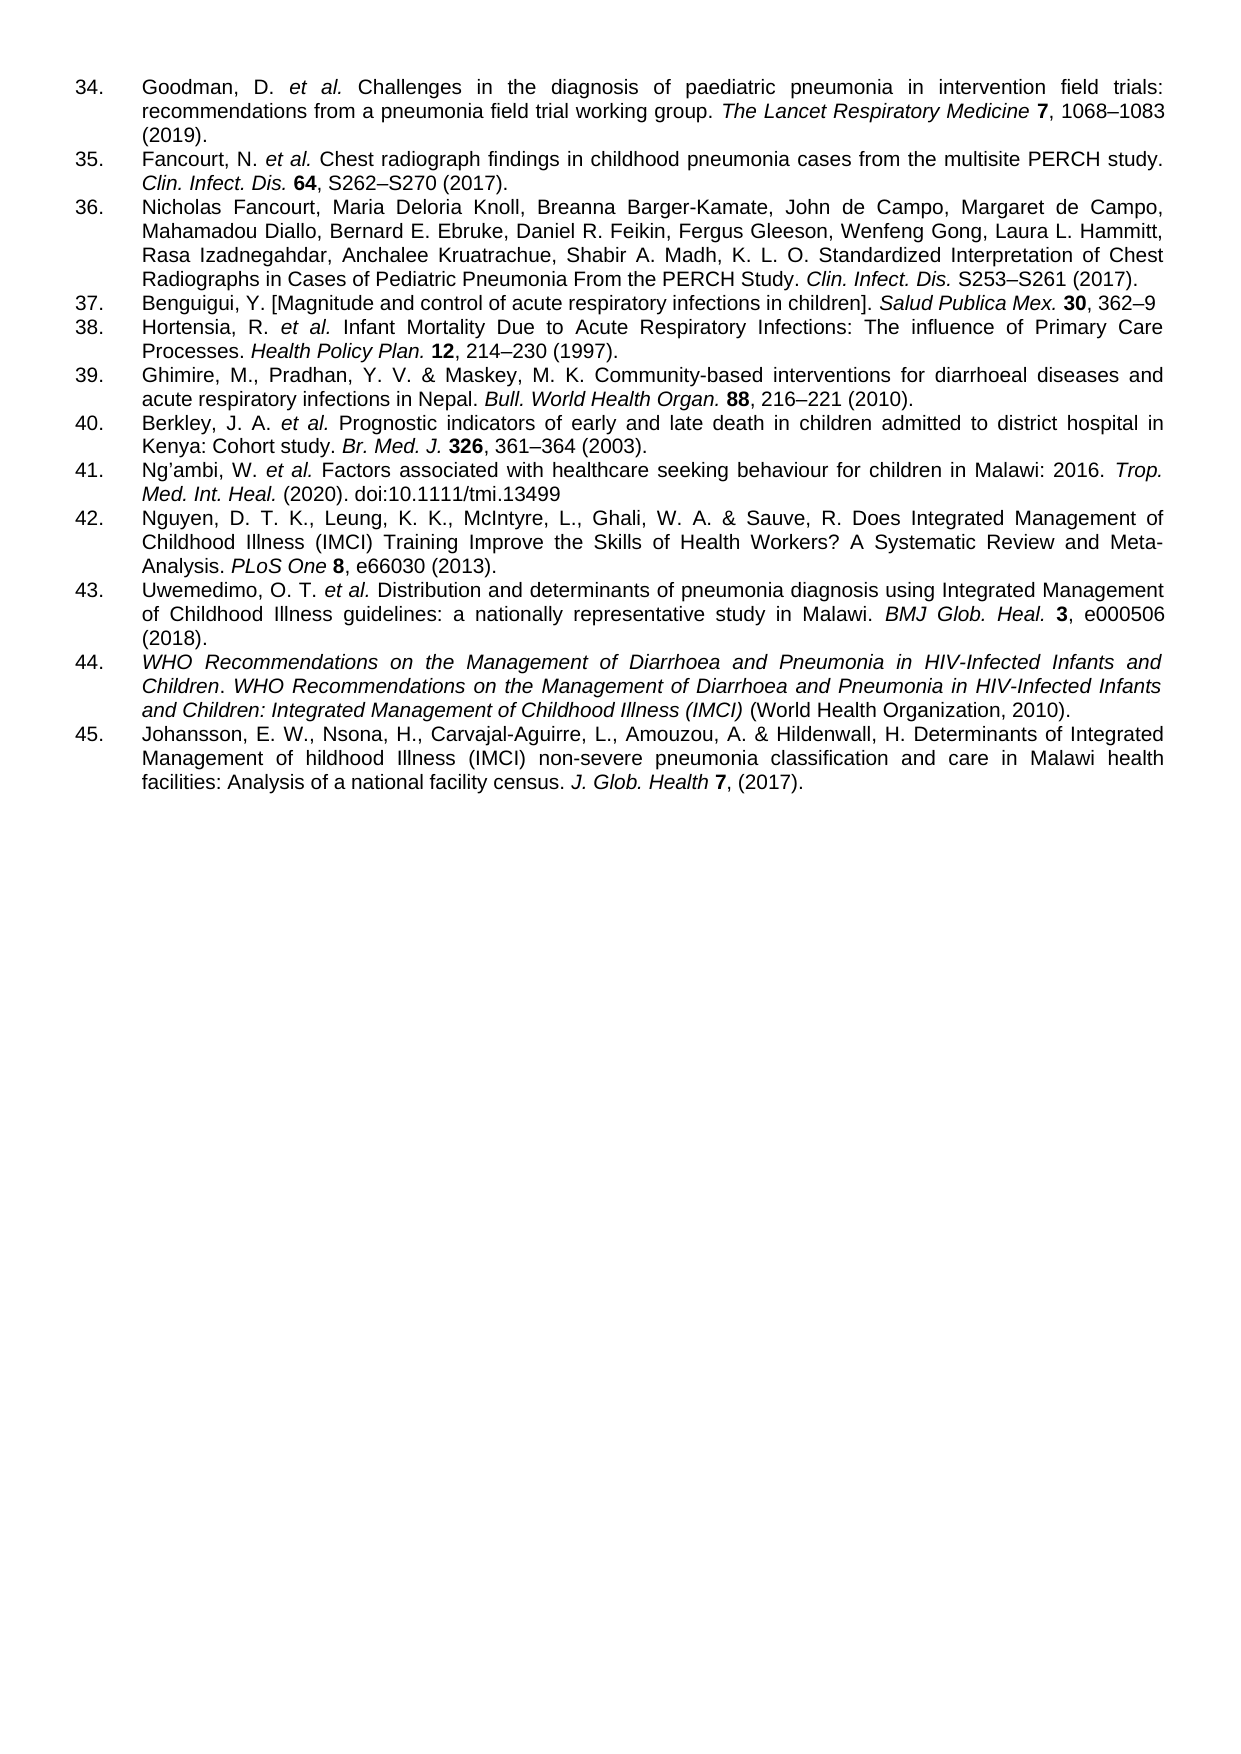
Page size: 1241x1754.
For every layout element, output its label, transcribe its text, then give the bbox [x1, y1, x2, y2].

text 43. Uwemedimo, O. T. et al. Distribution and determinants of pneumonia diagnosis using Integrated Management of Childhood Illness guidelines: a nationally representative study in Malawi. BMJ Glob. Heal. 3, e000506 (2018). [75, 578, 1165, 650]
text 44. WHO Recommendations on the Management of Diarrhoea and Pneumonia in HIV-Infected Infants and Children. WHO Recommendations on the Management of Diarrhoea and Pneumonia in HIV-Infected Infants and Children: Integrated Management of Childhood Illness (IMCI) (World Health Organization, 2010). [75, 650, 1165, 722]
text 39. Ghimire, M., Pradhan, Y. V. & Maskey, M. K. Community-based interventions for diarrhoeal diseases and acute respiratory infections in Nepal. Bull. World Health Organ. 88, 216–221 (2010). [75, 362, 1165, 410]
text 40. Berkley, J. A. et al. Prognostic indicators of early and late death in children admitted to district hospital in Kenya: Cohort study. Br. Med. J. 326, 361–364 (2003). [75, 410, 1165, 458]
text 41. Ng’ambi, W. et al. Factors associated with healthcare seeking behaviour for children in Malawi: 2016. Trop. Med. Int. Heal. (2020). doi:10.1111/tmi.13499 [75, 458, 1165, 506]
text 42. Nguyen, D. T. K., Leung, K. K., McIntyre, L., Ghali, W. A. & Sauve, R. Does Integrated Management of Childhood Illness (IMCI) Training Improve the Skills of Health Workers? A Systematic Review and Meta-Analysis. PLoS One 8, e66030 (2013). [75, 506, 1165, 578]
text 38. Hortensia, R. et al. Infant Mortality Due to Acute Respiratory Infections: The influence of Primary Care Processes. Health Policy Plan. 12, 214–230 (1997). [75, 314, 1165, 362]
text 36. Nicholas Fancourt, Maria Deloria Knoll, Breanna Barger-Kamate, John de Campo, Margaret de Campo, Mahamadou Diallo, Bernard E. Ebruke, Daniel R. Feikin, Fergus Gleeson, Wenfeng Gong, Laura L. Hammitt, Rasa Izadnegahdar, Anchalee Kruatrachue, Shabir A. Madh, K. L. O. Standardized Interpretation of Chest Radiographs in Cases of Pediatric Pneumonia From the PERCH Study. Clin. Infect. Dis. S253–S261 (2017). [75, 195, 1165, 291]
text 34. Goodman, D. et al. Challenges in the diagnosis of paediatric pneumonia in intervention field trials: recommendations from a pneumonia field trial working group. The Lancet Respiratory Medicine 7, 1068–1083 (2019). [75, 75, 1165, 147]
text 45. Johansson, E. W., Nsona, H., Carvajal-Aguirre, L., Amouzou, A. & Hildenwall, H. Determinants of Integrated Management of hildhood Illness (IMCI) non-severe pneumonia classification and care in Malawi health facilities: Analysis of a national facility census. J. Glob. Health 7, (2017). [75, 722, 1165, 794]
text 35. Fancourt, N. et al. Chest radiograph findings in childhood pneumonia cases from the multisite PERCH study. Clin. Infect. Dis. 64, S262–S270 (2017). [75, 147, 1165, 195]
text 37. Benguigui, Y. [Magnitude and control of acute respiratory infections in children]. Salud Publica Mex. 30, 362–9 [75, 291, 1165, 314]
